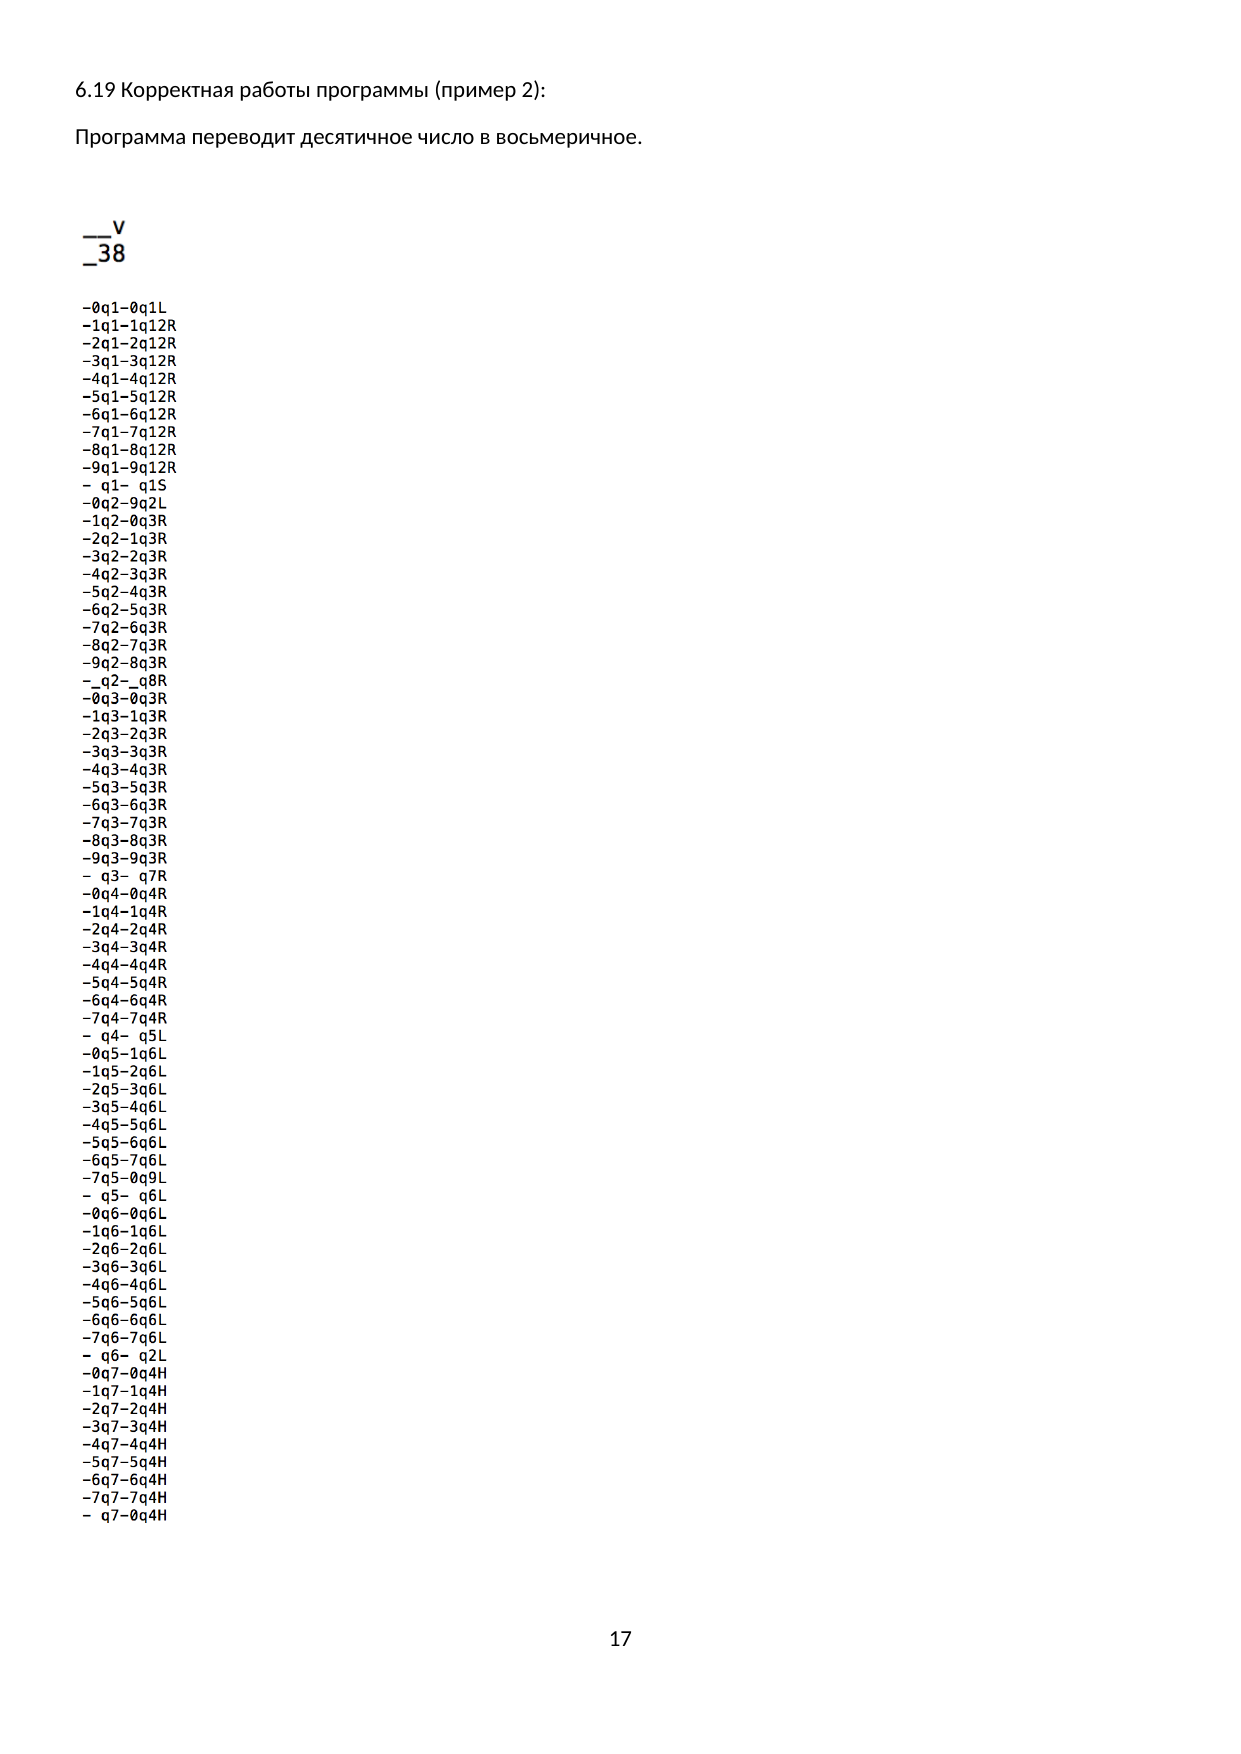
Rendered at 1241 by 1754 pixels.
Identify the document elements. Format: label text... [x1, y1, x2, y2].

text Программа переводит десятичное число в восьмеричное. [75, 122, 1165, 150]
picture [75, 215, 145, 281]
text 6.19 Корректная работы программы (пример 2): [75, 75, 1165, 103]
picture [75, 299, 241, 1523]
